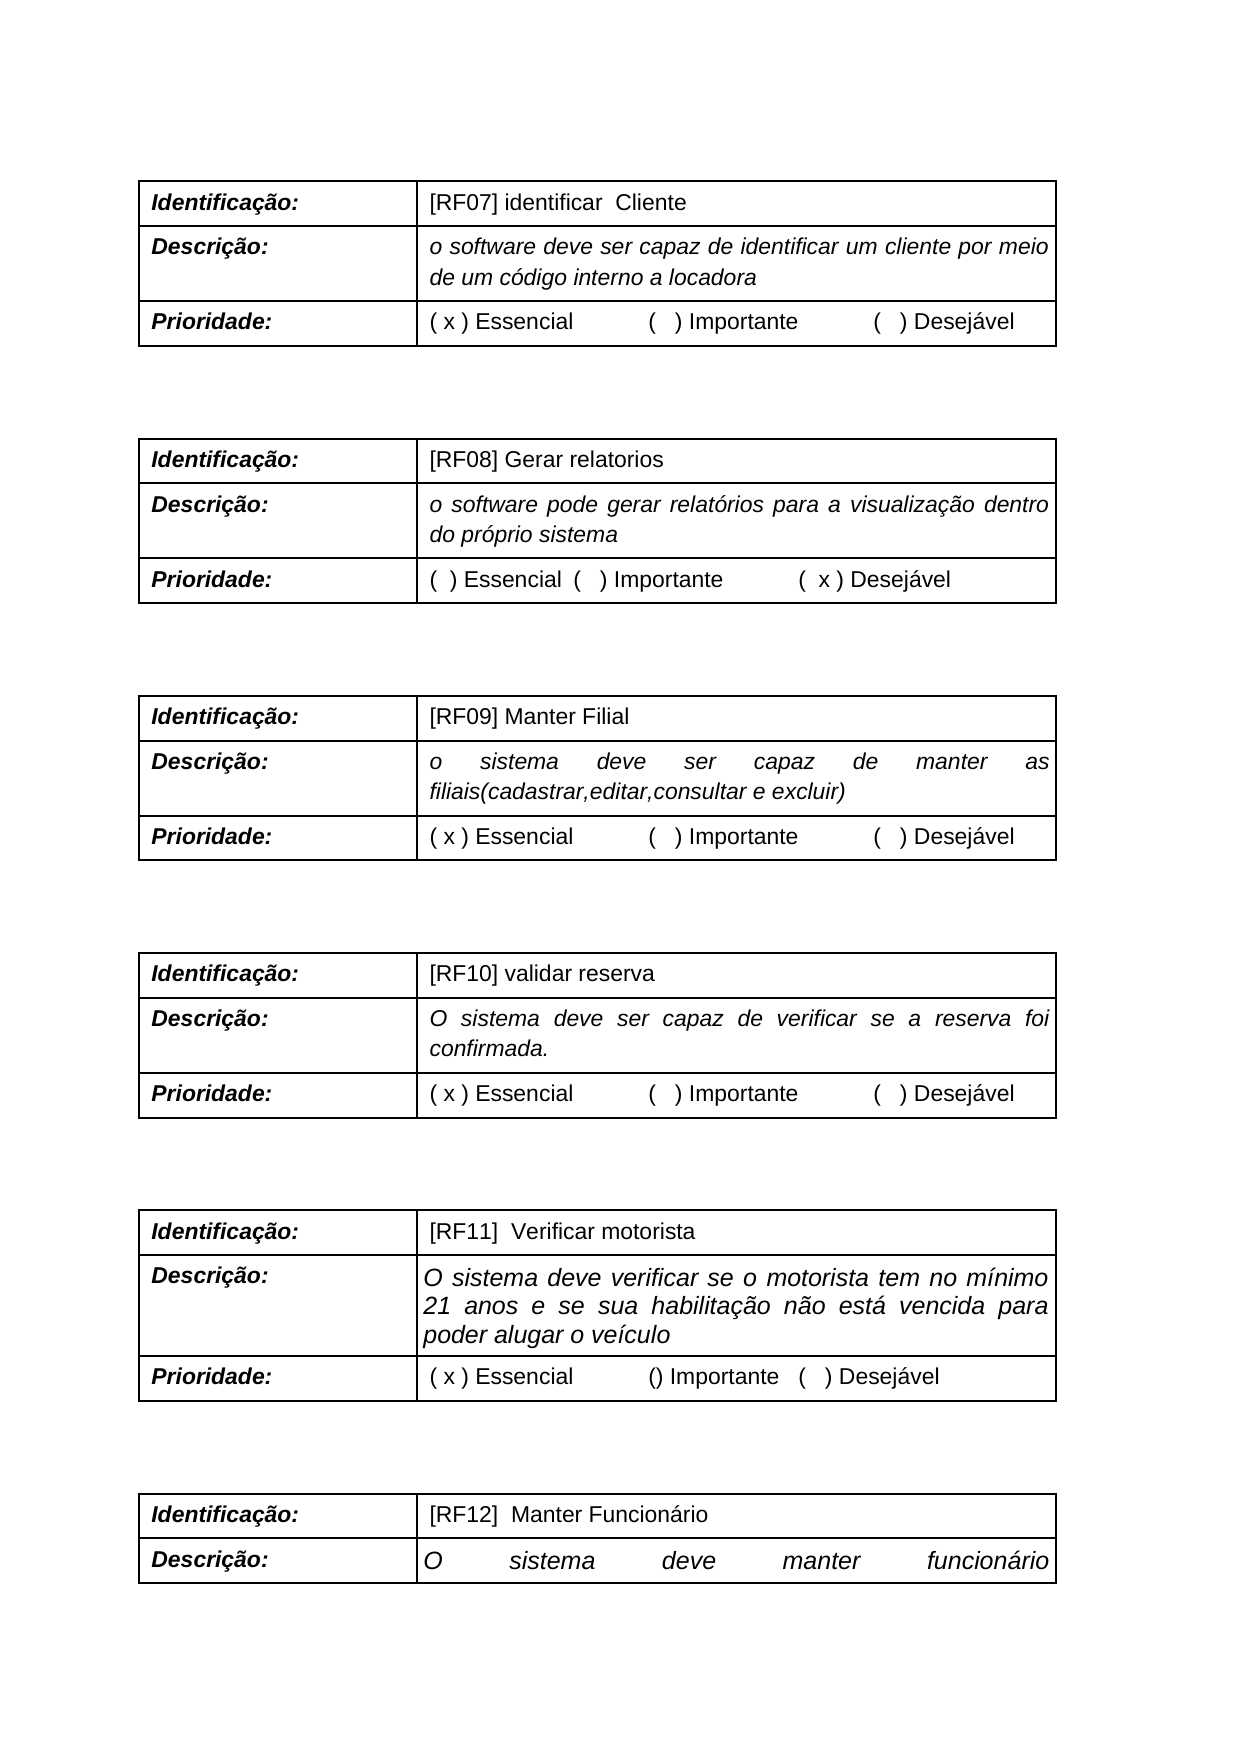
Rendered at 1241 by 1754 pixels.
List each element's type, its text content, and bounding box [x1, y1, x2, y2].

table_header Identificação: [140, 954, 416, 997]
table_cell O sistema deve verificar se o motorista tem no mínimo 21 anos e se sua habilitação não está vencida para poder alugar o veículo [418, 1256, 1055, 1355]
table_cell o software pode gerar relatórios para a visualização dentro do próprio sistema [418, 484, 1055, 557]
table_header Identificação: [140, 1211, 416, 1254]
table_header Identificação: [140, 1495, 416, 1537]
table_cell Descrição: [140, 1256, 416, 1355]
table_header [RF10] validar reserva [418, 954, 1055, 997]
table_cell Descrição: [140, 999, 416, 1072]
table_cell Prioridade: [140, 302, 416, 345]
table_header Identificação: [140, 440, 416, 482]
table_header [RF12] Manter Funcionário [418, 1495, 1055, 1537]
table_cell Prioridade: [140, 559, 416, 602]
table_header [RF09] Manter Filial [418, 697, 1055, 739]
table_header Identificação: [140, 697, 416, 739]
table_cell Prioridade: [140, 1074, 416, 1117]
table_cell O sistema deve manter funcionário (cadastrar,editar,consultar e excluir) [418, 1539, 1055, 1582]
table_cell ( x ) Essencial ( ) Importante ( ) Desejável [418, 1074, 1055, 1117]
table_cell ( ) Essencial ( ) Importante ( x ) Desejável [418, 559, 1055, 602]
table_header Identificação: [140, 182, 416, 225]
table_cell ( x ) Essencial ( ) Importante ( ) Desejável [418, 817, 1055, 859]
table_header [RF11] Verificar motorista [418, 1211, 1055, 1254]
table_cell O sistema deve ser capaz de verificar se a reserva foi confirmada. [418, 999, 1055, 1072]
table_cell Descrição: [140, 1539, 416, 1582]
table_cell ( x ) Essencial ( ) Importante ( ) Desejável [418, 302, 1055, 345]
table_cell o software deve ser capaz de identificar um cliente por meio de um código interno a locadora [418, 227, 1055, 300]
table_header [RF07] identificar Cliente [418, 182, 1055, 225]
table_cell Prioridade: [140, 817, 416, 859]
table_header [RF08] Gerar relatorios [418, 440, 1055, 482]
table_cell Descrição: [140, 227, 416, 300]
table_cell Descrição: [140, 484, 416, 557]
table_cell Descrição: [140, 742, 416, 814]
table_cell ( x ) Essencial () Importante ( ) Desejável [418, 1357, 1055, 1400]
table_cell Prioridade: [140, 1357, 416, 1400]
table_cell o sistema deve ser capaz de manter as filiais(cadastrar,editar,consultar e excluir) [418, 742, 1055, 814]
